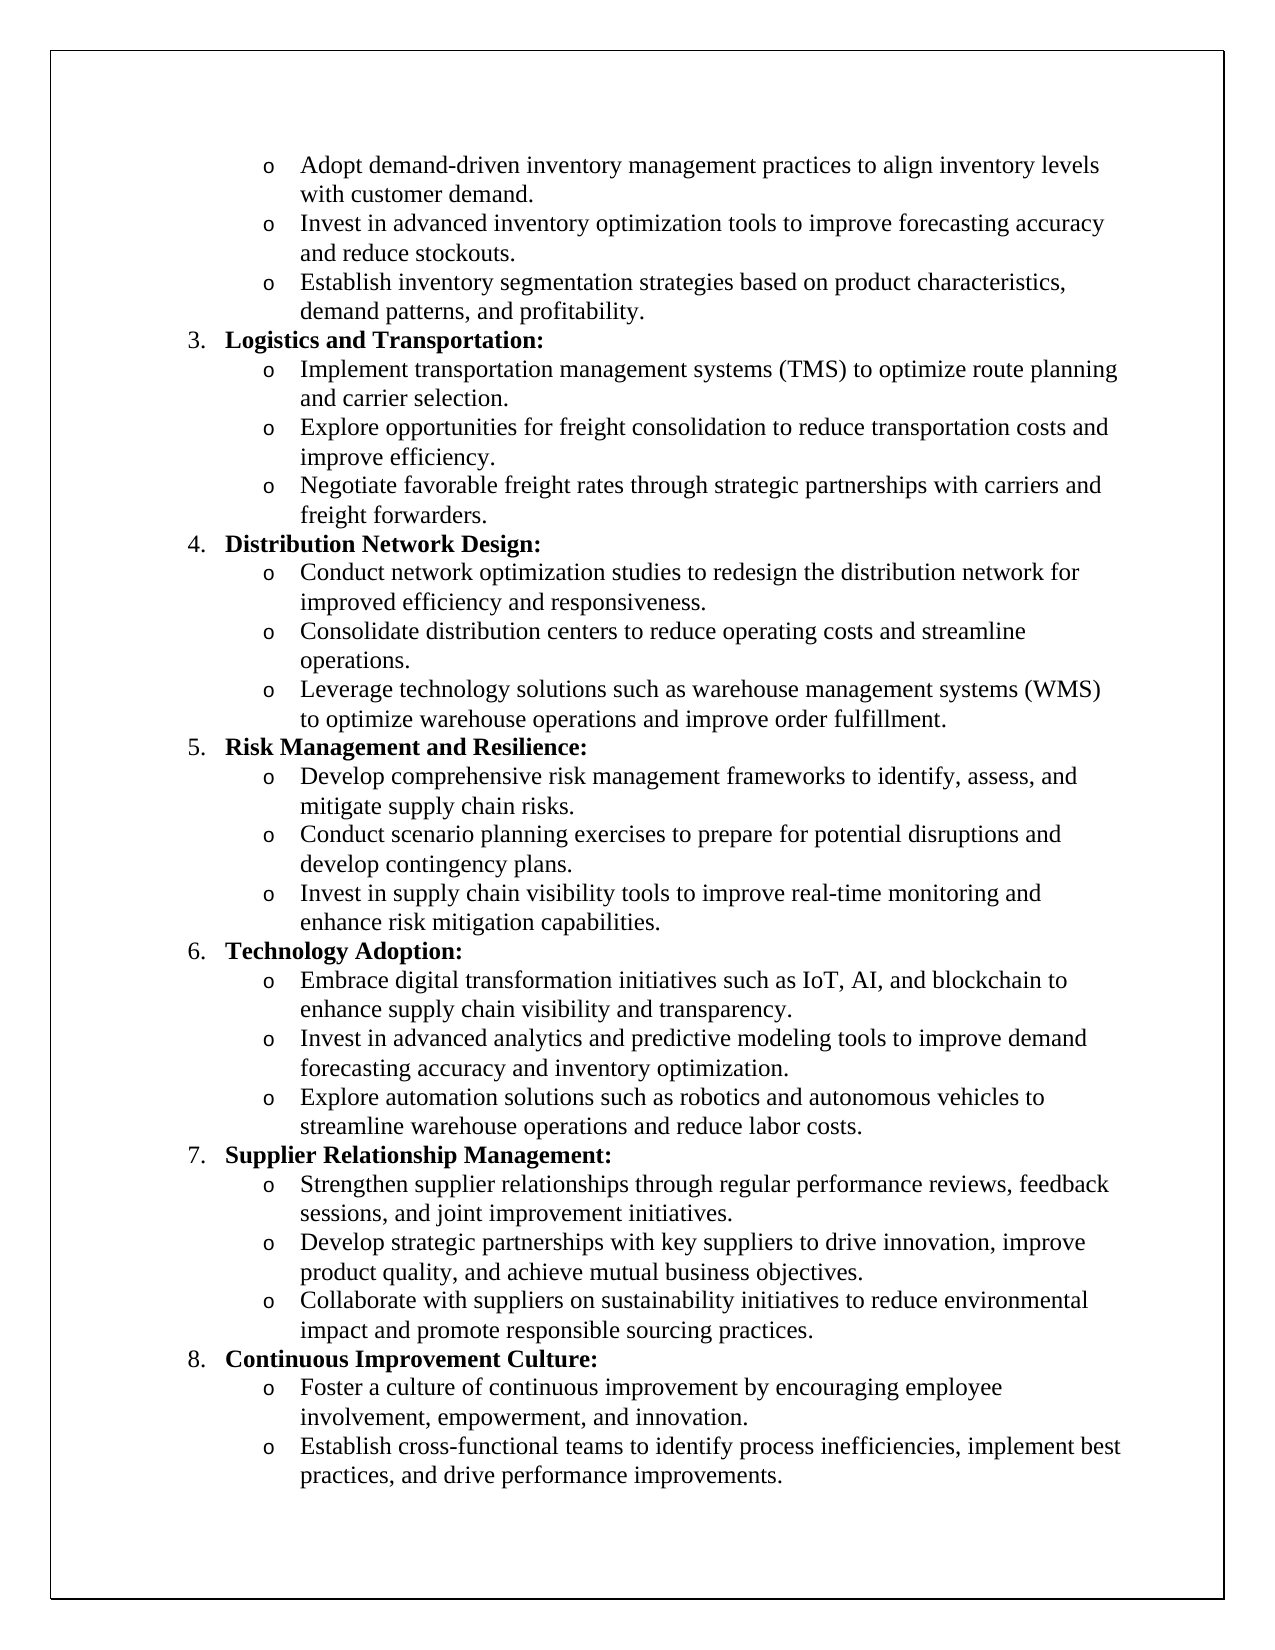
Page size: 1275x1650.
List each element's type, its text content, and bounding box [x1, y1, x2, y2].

list Develop comprehensive risk management frameworks to identify, assess, and mitigate supply chain risks. [262, 761, 1124, 819]
list Embrace digital transformation initiatives such as IoT, AI, and blockchain to enhance supply chain visibility and transparency. [262, 965, 1124, 1023]
list Leverage technology solutions such as warehouse management systems (WMS) to optimize warehouse operations and improve order fulfillment. [262, 674, 1124, 732]
list Risk Management and Resilience: [187, 732, 1124, 761]
list Develop strategic partnerships with key suppliers to drive innovation, improve product quality, and achieve mutual business objectives. [262, 1227, 1124, 1285]
list Supplier Relationship Management: [187, 1140, 1124, 1169]
list Adopt demand-driven inventory management practices to align inventory levels with customer demand. [262, 150, 1124, 208]
list Foster a culture of continuous improvement by encouraging employee involvement, empowerment, and innovation. [262, 1372, 1124, 1431]
list Continuous Improvement Culture: [187, 1344, 1124, 1372]
list Logistics and Transportation: [187, 325, 1124, 354]
list Explore opportunities for freight consolidation to reduce transportation costs and improve efficiency. [262, 412, 1124, 470]
list Invest in advanced analytics and predictive modeling tools to improve demand forecasting accuracy and inventory optimization. [262, 1023, 1124, 1082]
list Invest in supply chain visibility tools to improve real-time monitoring and enhance risk mitigation capabilities. [262, 878, 1124, 936]
list Implement transportation management systems (TMS) to optimize route planning and carrier selection. [262, 354, 1124, 412]
list Establish inventory segmentation strategies based on product characteristics, demand patterns, and profitability. [262, 267, 1124, 325]
list Conduct network optimization studies to redesign the distribution network for improved efficiency and responsiveness. [262, 557, 1124, 616]
list Invest in advanced inventory optimization tools to improve forecasting accuracy and reduce stockouts. [262, 208, 1124, 267]
list Consolidate distribution centers to reduce operating costs and streamline operations. [262, 616, 1124, 674]
list Establish cross-functional teams to identify process inefficiencies, implement best practices, and drive performance improvements. [262, 1431, 1124, 1489]
list Negotiate favorable freight rates through strategic partnerships with carriers and freight forwarders. [262, 470, 1124, 529]
list Conduct scenario planning exercises to prepare for potential disruptions and develop contingency plans. [262, 819, 1124, 878]
list Explore automation solutions such as robotics and autonomous vehicles to streamline warehouse operations and reduce labor costs. [262, 1082, 1124, 1140]
list Technology Adoption: [187, 936, 1124, 965]
list Distribution Network Design: [187, 529, 1124, 557]
list Strengthen supplier relationships through regular performance reviews, feedback sessions, and joint improvement initiatives. [262, 1169, 1124, 1227]
list Collaborate with suppliers on sustainability initiatives to reduce environmental impact and promote responsible sourcing practices. [262, 1285, 1124, 1344]
